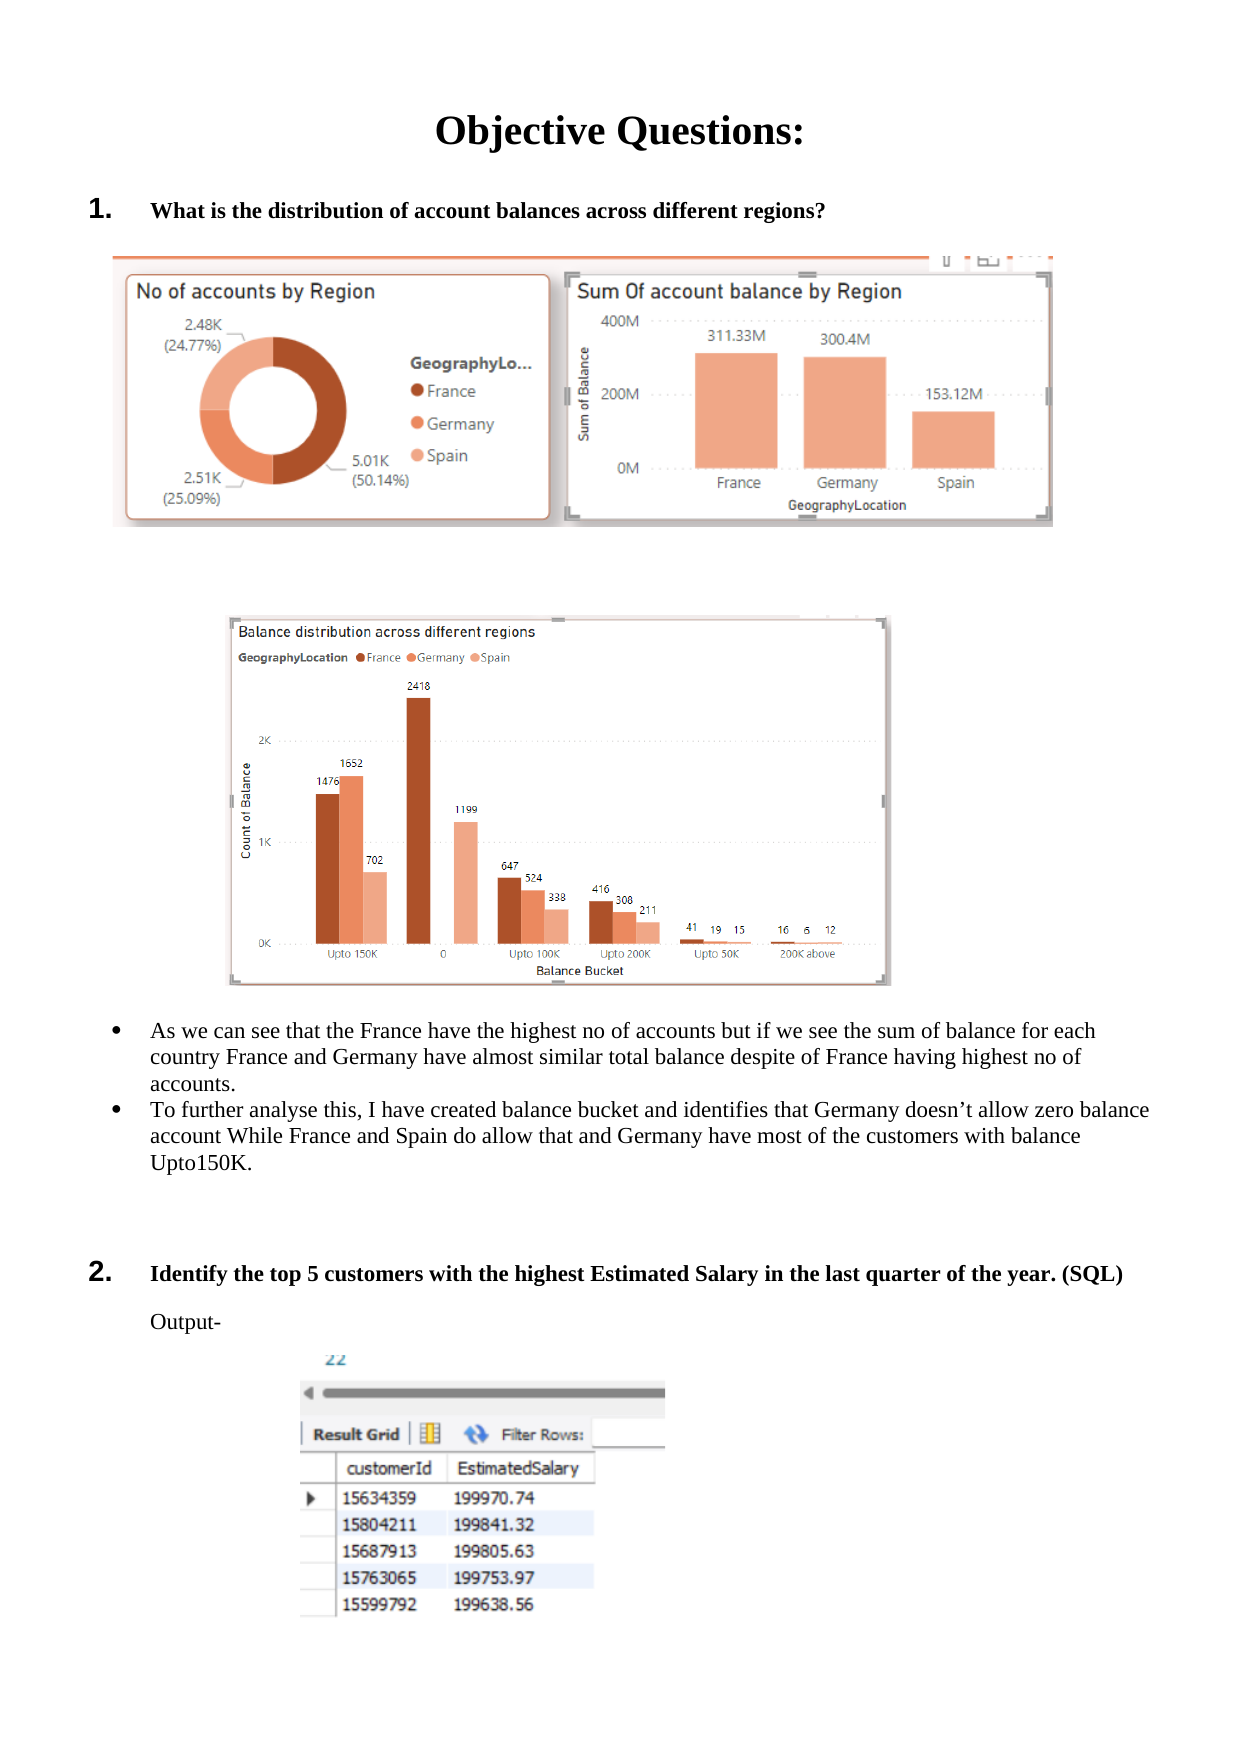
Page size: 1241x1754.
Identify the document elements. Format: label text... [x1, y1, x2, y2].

picture [300, 1355, 665, 1649]
list As we can see that the France have the highest no of accounts but if we see the sum of balance for each country France and Germany have almost similar total balance despite of France having highest no of accounts. [112, 1017, 1165, 1096]
text Objective Questions: [75, 105, 1165, 153]
picture [225, 615, 892, 986]
list Identify the top 5 customers with the highest Estimated Salary in the last quarter of the year. (SQL) [112, 1253, 1165, 1287]
list What is the distribution of account balances across different regions? [112, 192, 1165, 225]
picture [112, 256, 1053, 527]
list To further analyse this, I have created balance bucket and identifies that Germany doesn’t allow zero balance account While France and Spain do allow that and Germany have most of the customers with balance Upto150K. [112, 1096, 1165, 1175]
text Output- [150, 1308, 1165, 1334]
